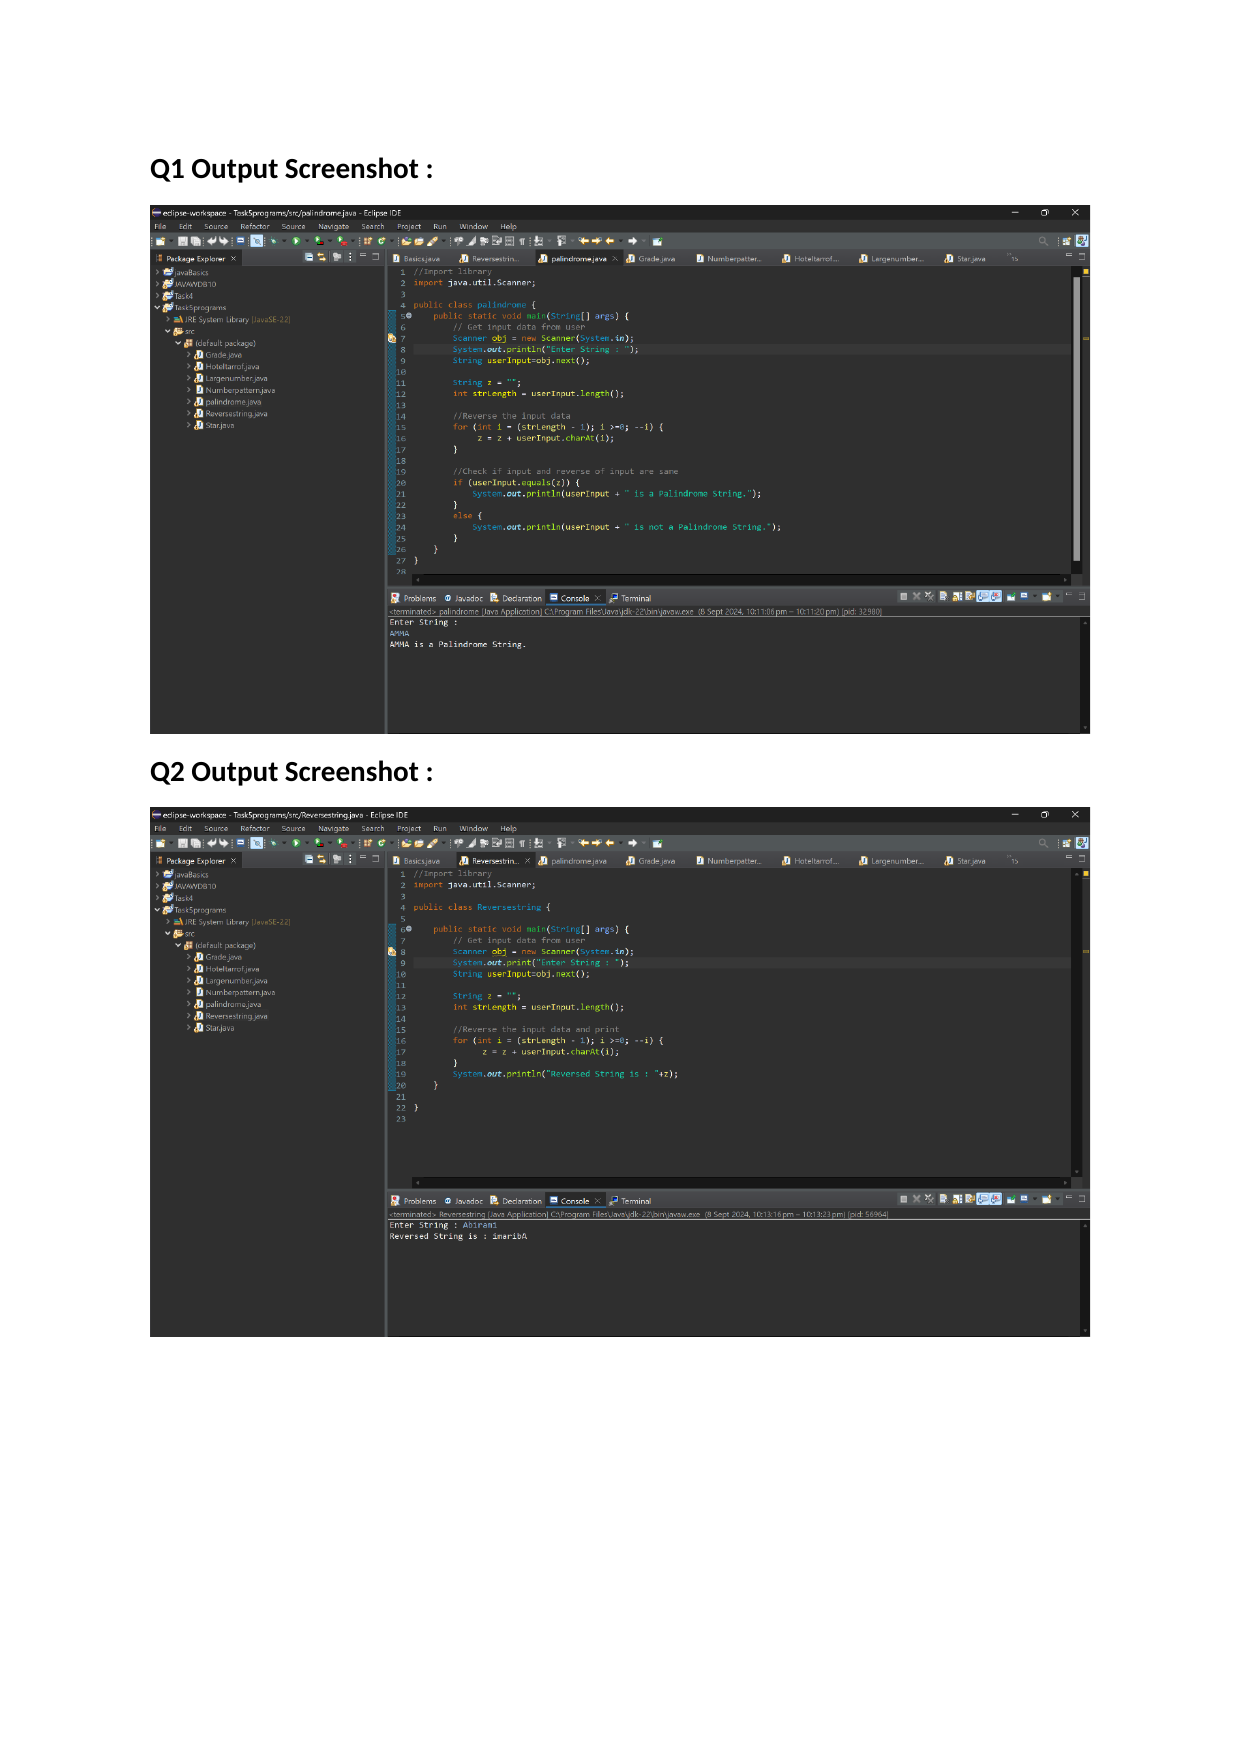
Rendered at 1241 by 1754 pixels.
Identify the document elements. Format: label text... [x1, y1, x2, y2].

picture [150, 205, 1091, 734]
picture [150, 807, 1091, 1337]
text Q1 Output Screenshot : [150, 150, 1090, 186]
text Q2 Output Screenshot : [150, 753, 1090, 788]
